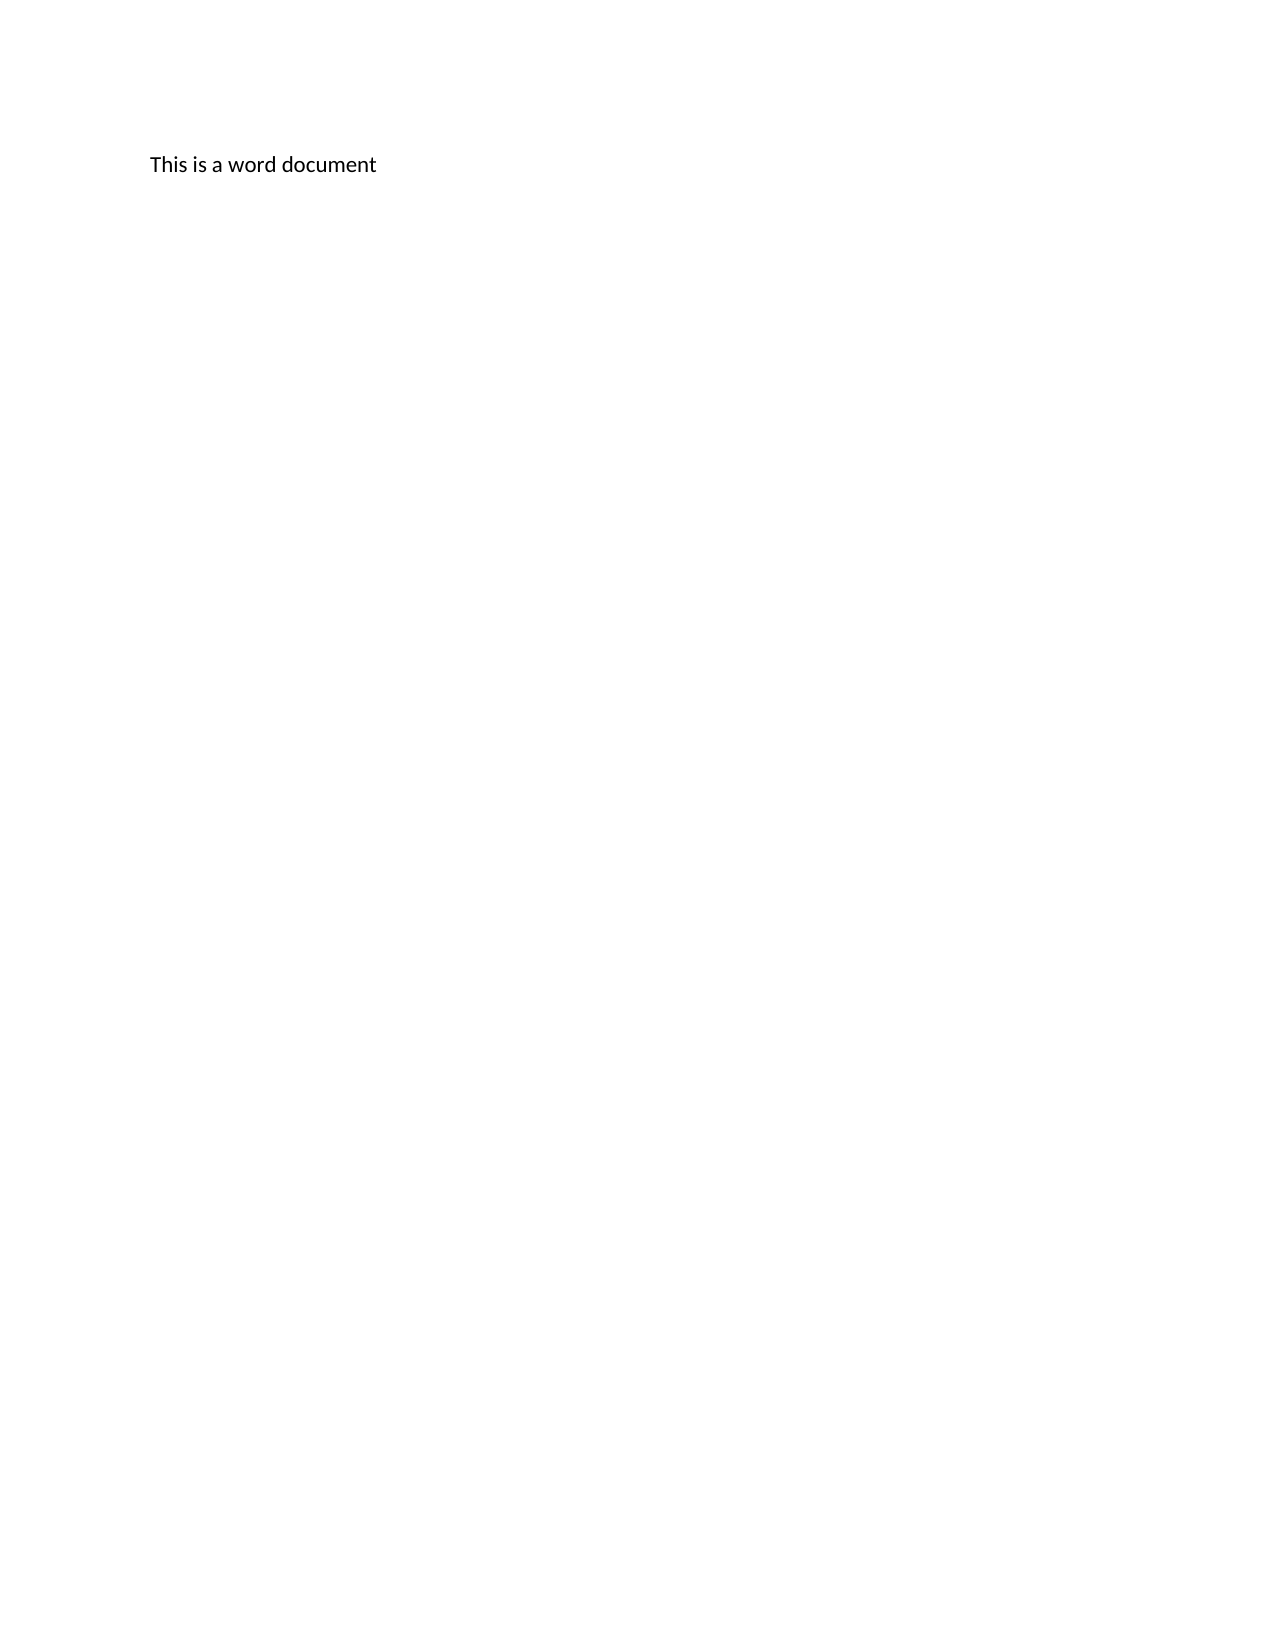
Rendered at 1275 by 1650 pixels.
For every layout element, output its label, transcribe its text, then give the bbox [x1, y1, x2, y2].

text This is a word document [150, 150, 1125, 178]
